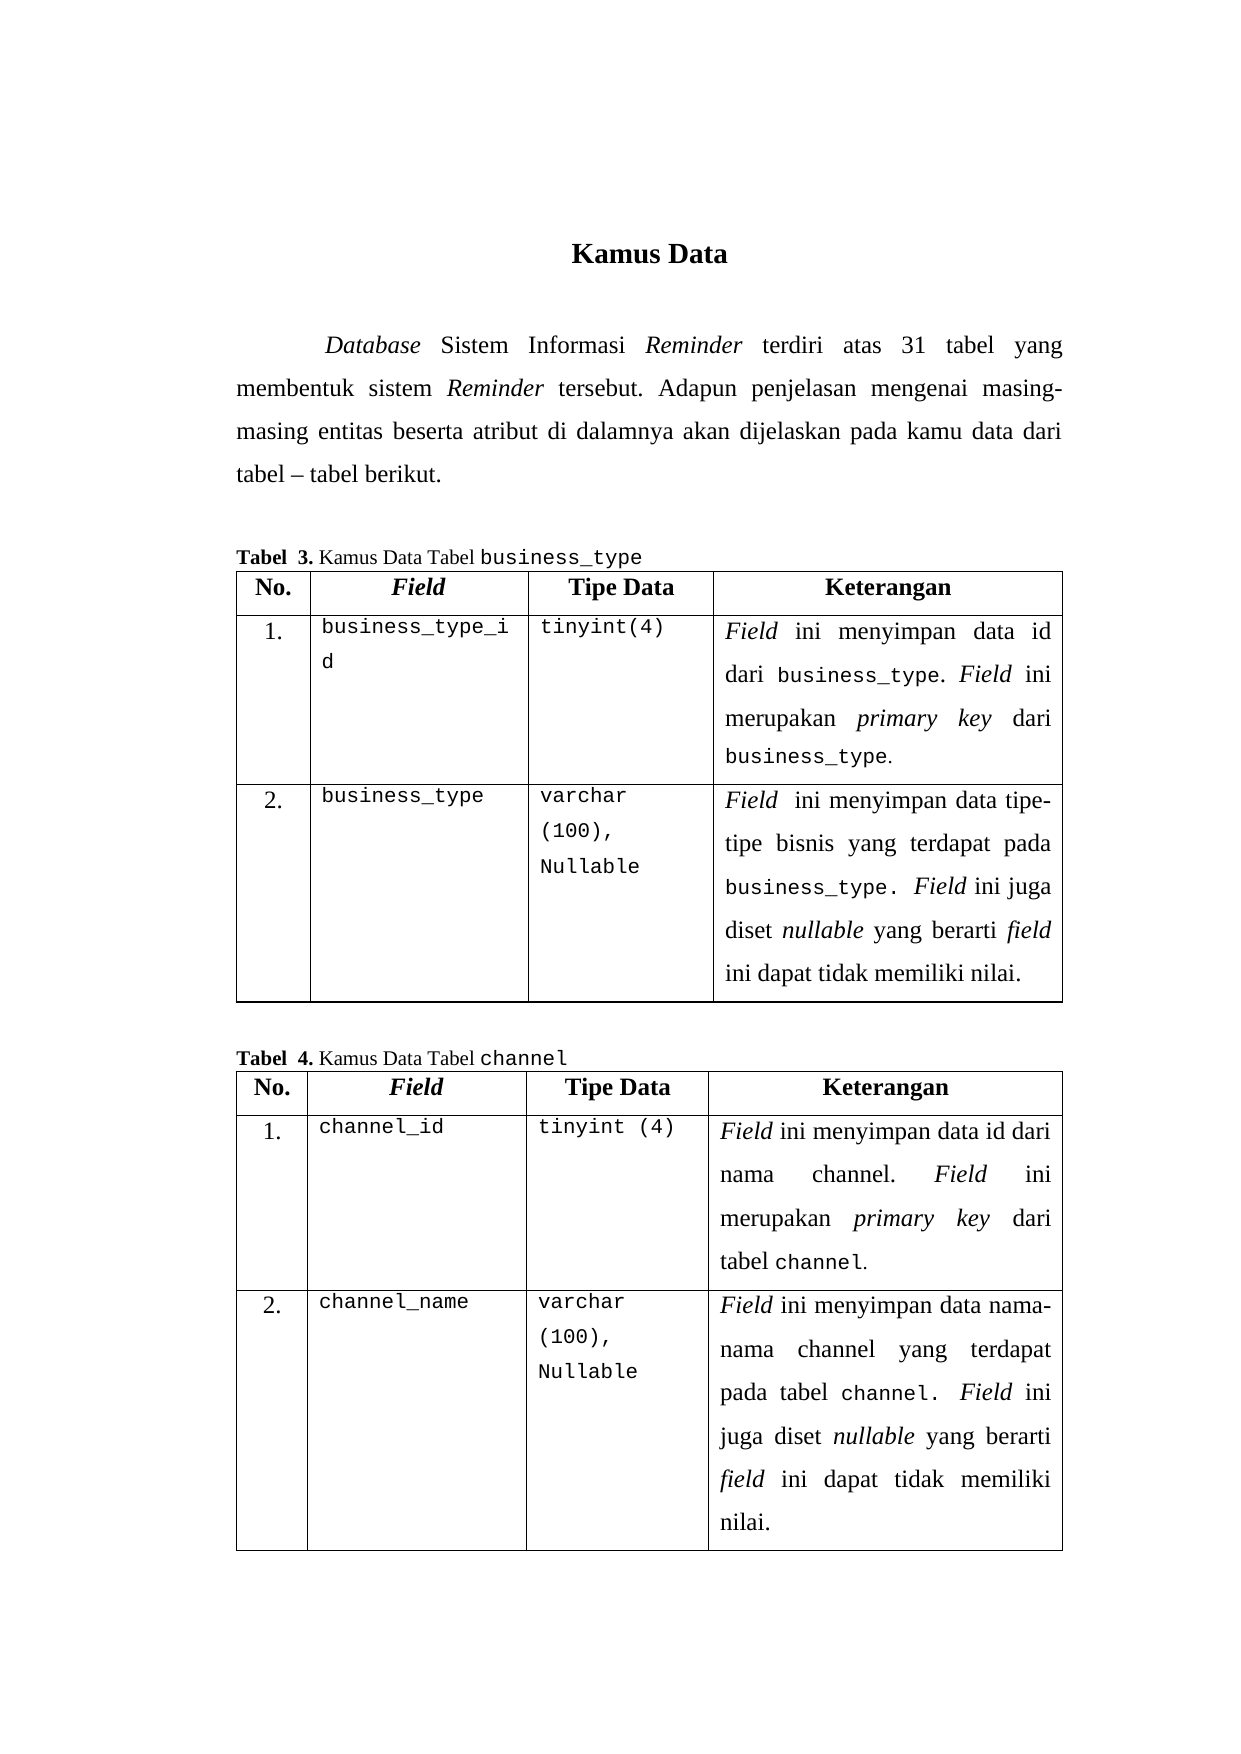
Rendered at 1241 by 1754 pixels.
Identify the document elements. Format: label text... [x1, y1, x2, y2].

table_header Field [311, 572, 528, 615]
table_cell tinyint (4) [527, 1116, 708, 1289]
table_header Keterangan [714, 572, 1062, 615]
table_cell business_type [311, 785, 528, 1001]
table_cell varchar (100), Nullable [527, 1291, 708, 1550]
table_cell Field ini menyimpan data tipe-tipe bisnis yang terdapat pada business_type. Field ini juga diset nullable yang berarti field ini dapat tidak memiliki nilai. [714, 785, 1062, 1001]
table_header No. [237, 1072, 307, 1115]
table_cell 1. [237, 1116, 307, 1289]
table_cell channel_id [308, 1116, 526, 1289]
table_header Tipe Data [529, 572, 713, 615]
table_cell Field ini menyimpan data id dari nama channel. Field ini merupakan primary key dari tabel channel. [709, 1116, 1062, 1289]
table_header Keterangan [709, 1072, 1062, 1115]
table_cell 1. [237, 616, 310, 784]
table_cell channel_name [308, 1291, 526, 1550]
text Database Sistem Informasi Reminder terdiri atas 31 tabel yang membentuk sistem Reminder tersebut. Adapun penjelasan mengenai masing-masing entitas beserta atribut di dalamnya akan dijelaskan pada kamu data dari tabel – tabel berikut. [236, 330, 1063, 488]
table_header Field [308, 1072, 526, 1115]
table_cell 2. [237, 785, 310, 1001]
table_cell 2. [237, 1291, 307, 1550]
table_header Tipe Data [527, 1072, 708, 1115]
table_header No. [237, 572, 310, 615]
table_cell tinyint(4) [529, 616, 713, 784]
table_cell Field ini menyimpan data id dari business_type. Field ini merupakan primary key dari business_type. [714, 616, 1062, 784]
table_cell Field ini menyimpan data nama-nama channel yang terdapat pada tabel channel. Field ini juga diset nullable yang berarti field ini dapat tidak memiliki nilai. [709, 1291, 1062, 1550]
text Tabel 3. Kamus Data Tabel business_type [236, 545, 1063, 571]
list Kamus Data [236, 236, 1063, 270]
table_cell varchar (100), Nullable [529, 785, 713, 1001]
text Tabel 4. Kamus Data Tabel channel [236, 1046, 1063, 1071]
table_cell business_type_id [311, 616, 528, 784]
